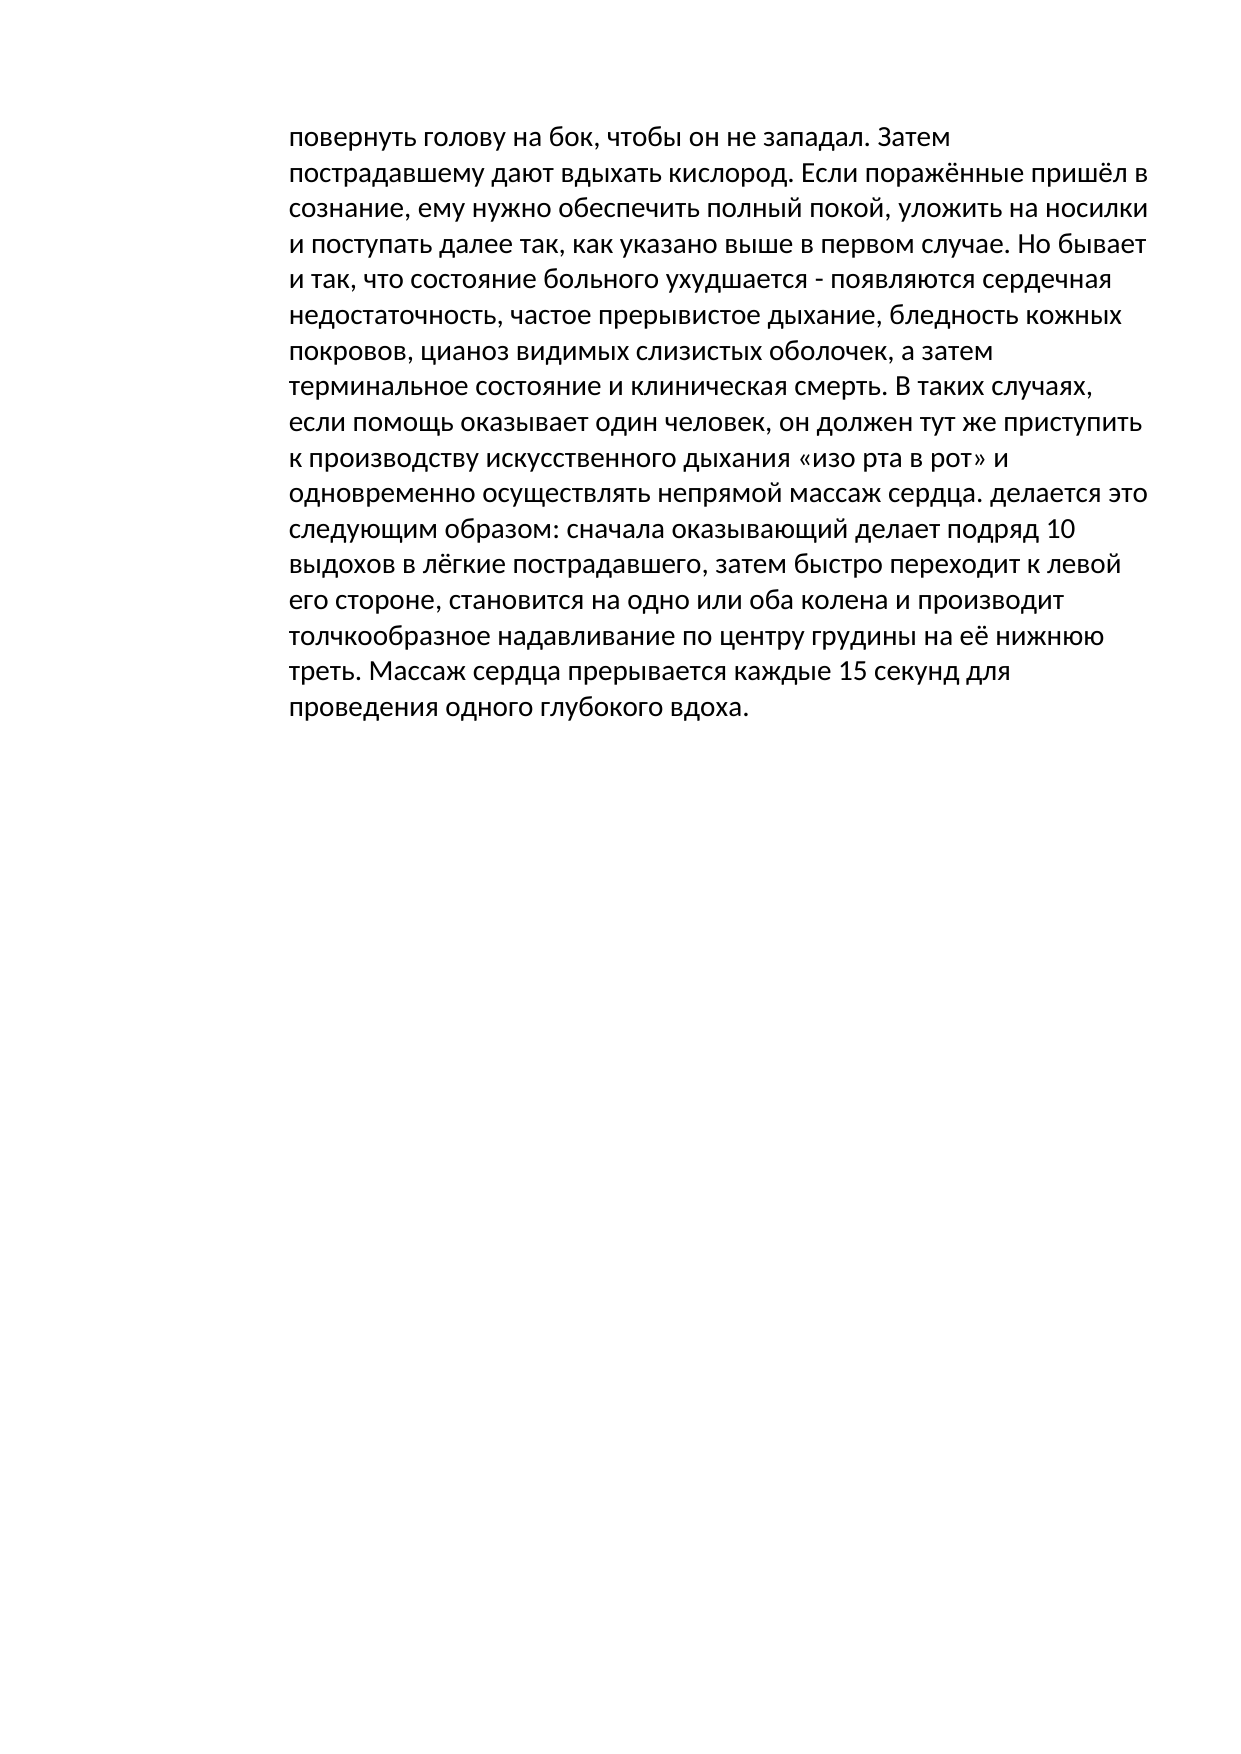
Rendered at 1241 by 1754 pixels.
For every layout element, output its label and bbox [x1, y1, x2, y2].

list [251, 118, 1152, 724]
